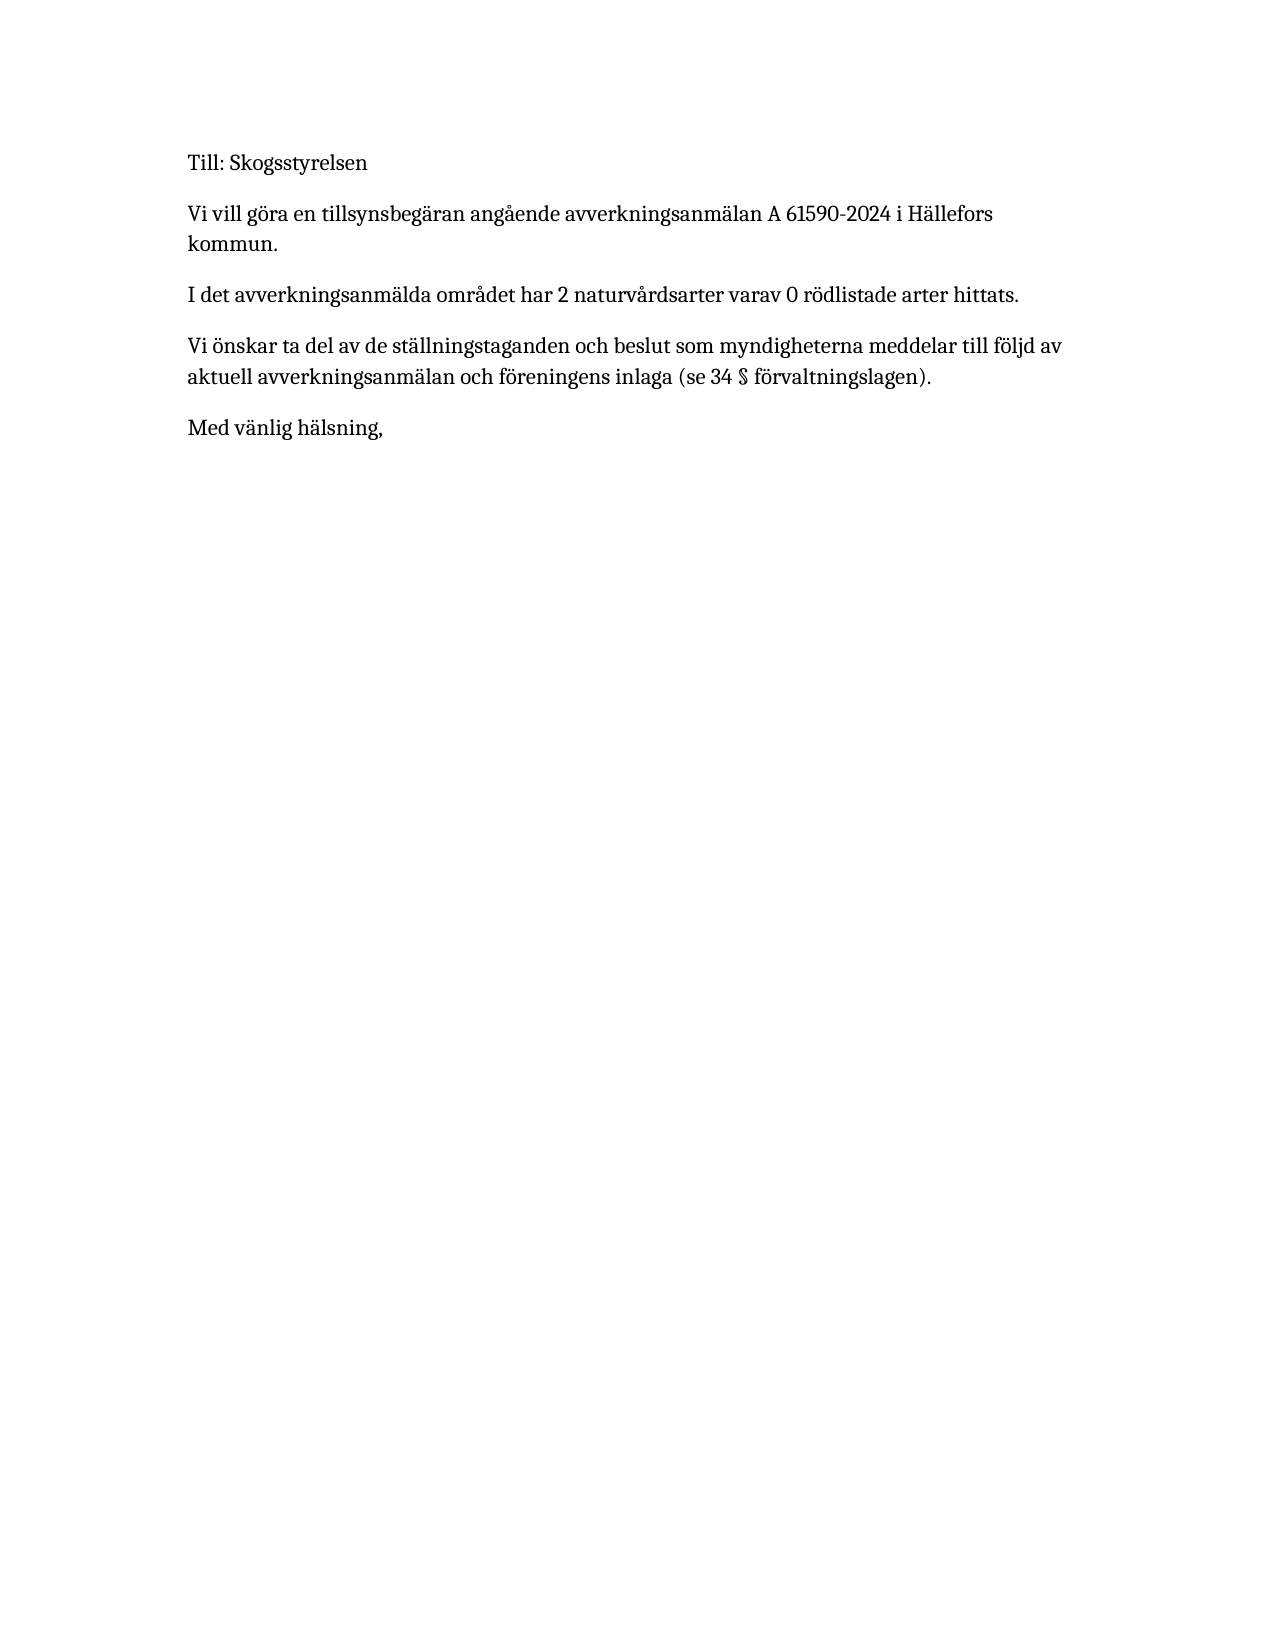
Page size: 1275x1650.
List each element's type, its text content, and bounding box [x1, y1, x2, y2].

text Till: Skogsstyrelsen [187, 150, 1087, 176]
text Med vänlig hälsning, [187, 414, 1087, 471]
text I det avverkningsanmälda området har 2 naturvårdsarter varav 0 rödlistade arter hittats. [187, 282, 1087, 309]
text Vi vill göra en tillsynsbegäran angående avverkningsanmälan A 61590-2024 i Hällefors kommun. [187, 201, 1087, 258]
text Vi önskar ta del av de ställningstaganden och beslut som myndigheterna meddelar till följd av aktuell avverkningsanmälan och föreningens inlaga (se 34 § förvaltningslagen). [187, 333, 1087, 390]
